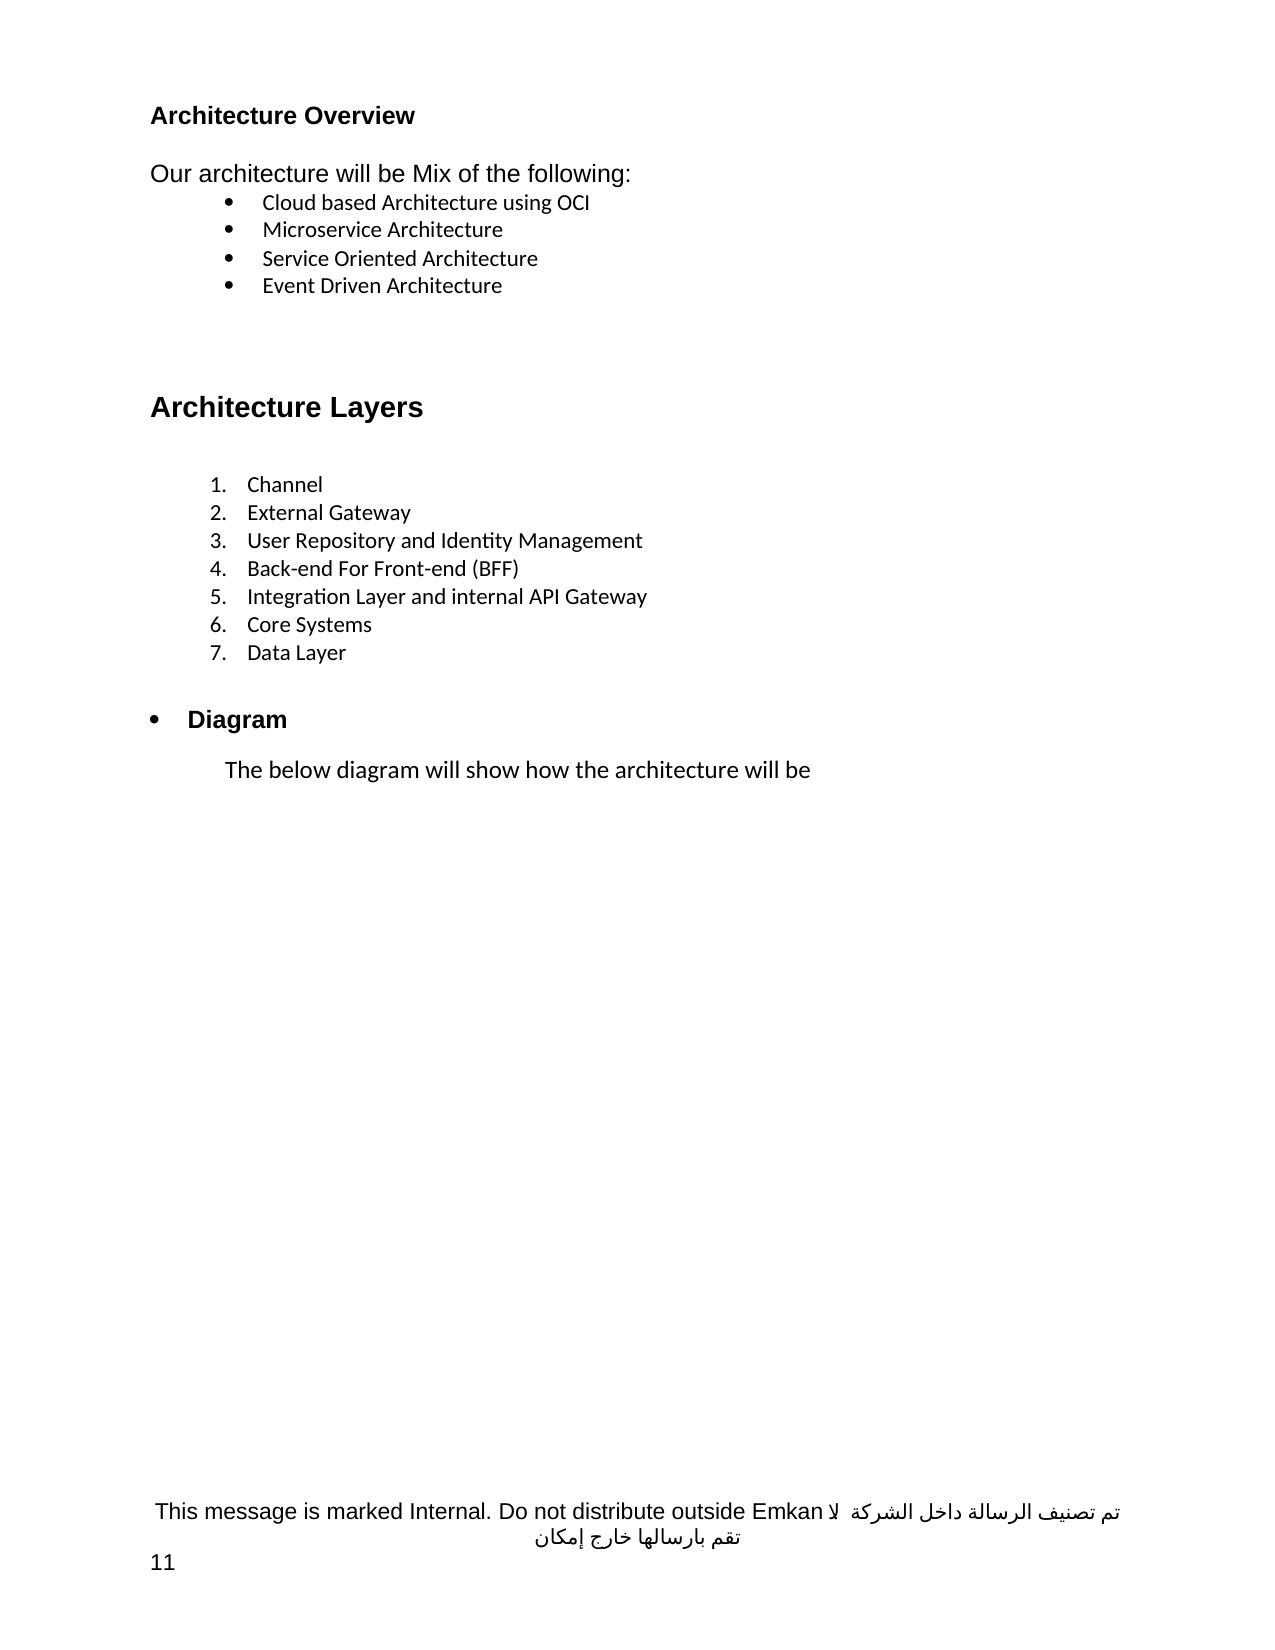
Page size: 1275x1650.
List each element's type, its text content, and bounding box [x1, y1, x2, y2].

list Channel [209, 470, 1125, 498]
list Data Layer [209, 638, 1125, 666]
subtitle Architecture Layers [150, 390, 1125, 423]
subtitle Diagram [150, 705, 1125, 734]
list Event Driven Architecture [225, 272, 1125, 300]
subtitle Architecture Overview [150, 101, 1125, 130]
list Service Oriented Architecture [225, 244, 1125, 272]
list Integration Layer and internal API Gateway [209, 582, 1125, 610]
list Cloud based Architecture using OCI [225, 188, 1125, 216]
text The below diagram will show how the architecture will be [187, 755, 1125, 785]
text Our architecture will be Mix of the following: [150, 159, 1125, 188]
list User Repository and Identity Management [209, 526, 1125, 554]
list Microservice Architecture [225, 216, 1125, 244]
list External Gateway [209, 498, 1125, 526]
list Core Systems [209, 610, 1125, 638]
list Back-end For Front-end (BFF) [209, 554, 1125, 582]
